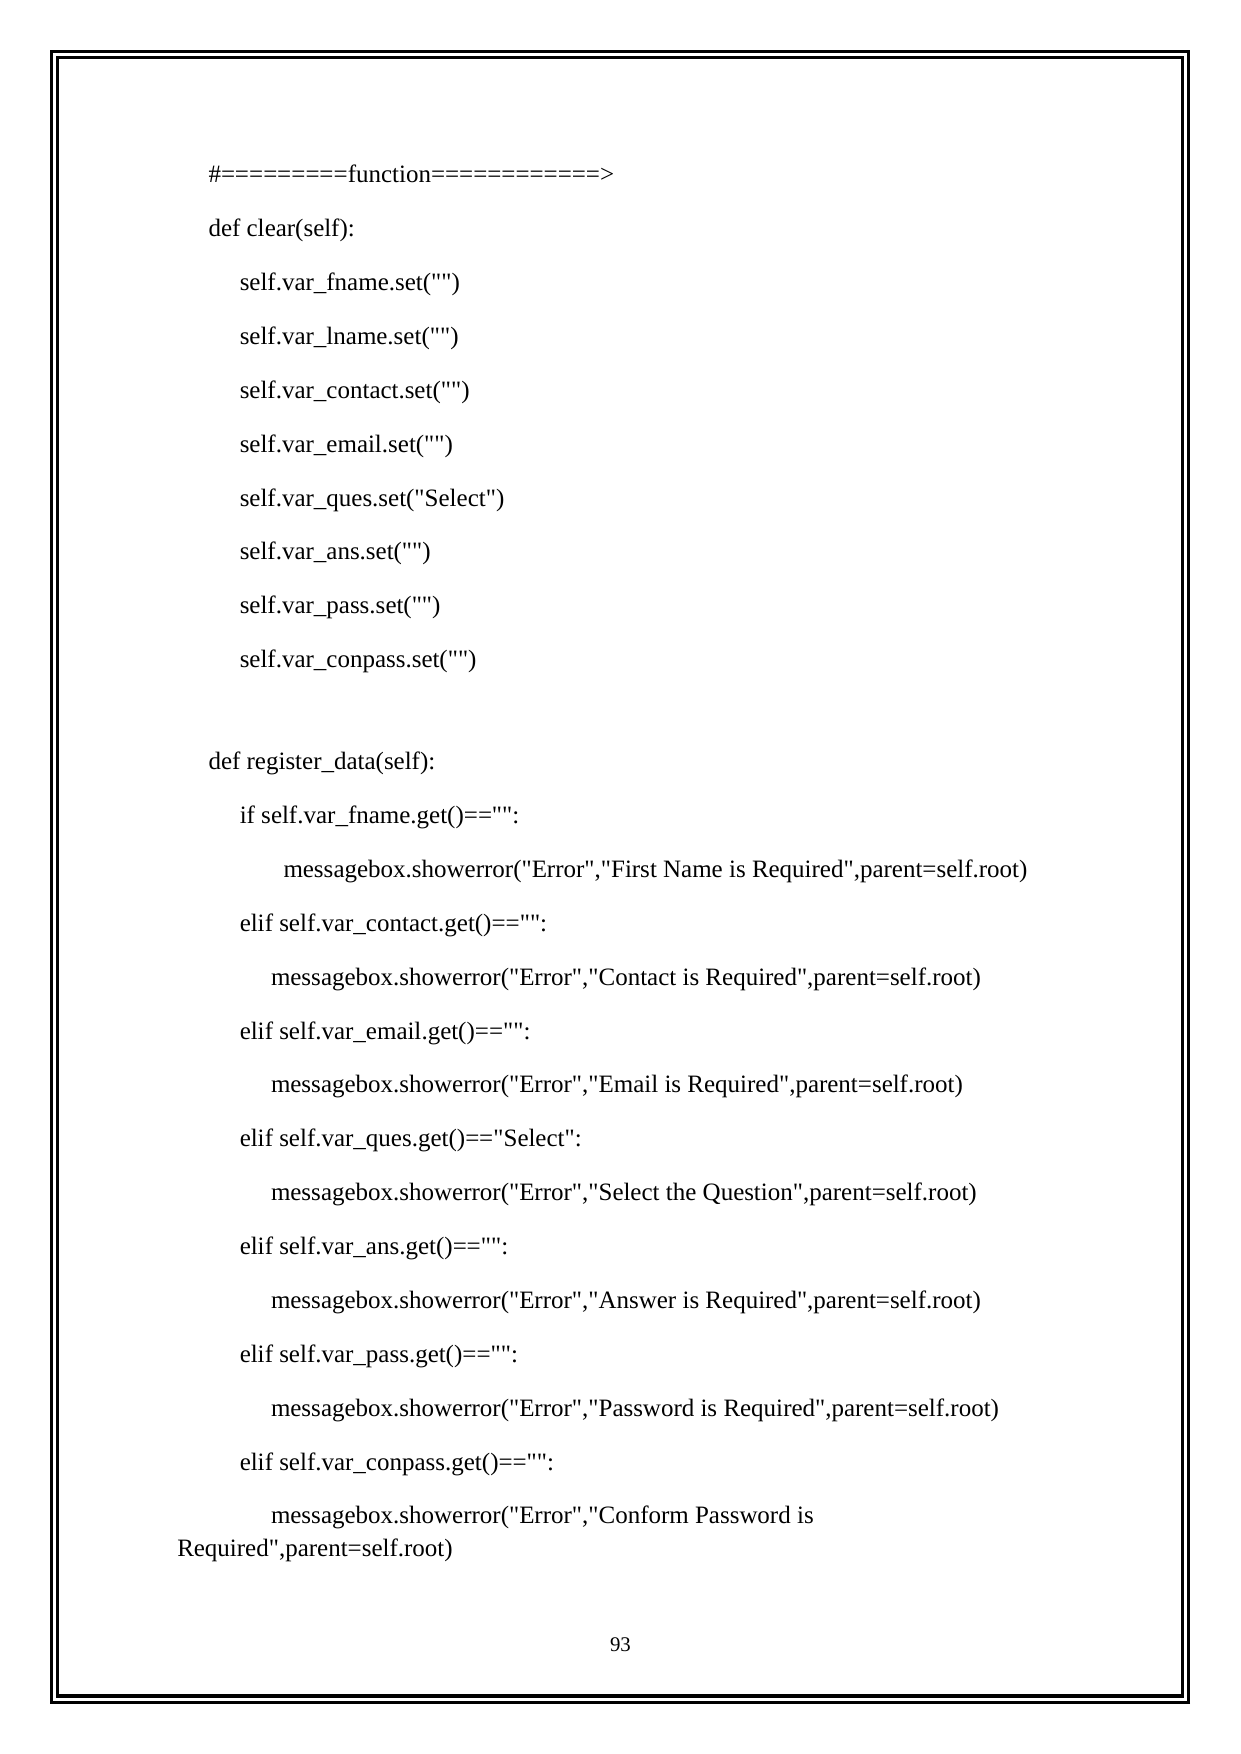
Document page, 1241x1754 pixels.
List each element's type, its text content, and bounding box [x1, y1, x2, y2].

text elif self.var_ans.get()=="": [177, 1231, 1063, 1260]
text messagebox.showerror("Error","Conform Password is Required",parent=self.root) [177, 1500, 1063, 1562]
text self.var_ans.set("") [177, 536, 1063, 565]
text self.var_lname.set("") [177, 321, 1063, 350]
text elif self.var_pass.get()=="": [177, 1339, 1063, 1368]
text self.var_pass.set("") [177, 590, 1063, 619]
text if self.var_fname.get()=="": [177, 800, 1063, 829]
text messagebox.showerror("Error","Password is Required",parent=self.root) [177, 1393, 1063, 1421]
text def clear(self): [177, 213, 1063, 242]
text self.var_conpass.set("") [177, 644, 1063, 673]
text #=========function============> [177, 159, 1063, 188]
text messagebox.showerror("Error","Email is Required",parent=self.root) [177, 1069, 1063, 1098]
text elif self.var_contact.get()=="": [177, 908, 1063, 937]
text elif self.var_ques.get()=="Select": [177, 1123, 1063, 1152]
text messagebox.showerror("Error","Answer is Required",parent=self.root) [177, 1285, 1063, 1314]
text def register_data(self): [177, 746, 1063, 775]
text messagebox.showerror("Error","Contact is Required",parent=self.root) [177, 962, 1063, 991]
text messagebox.showerror("Error","Select the Question",parent=self.root) [177, 1177, 1063, 1206]
text elif self.var_conpass.get()=="": [177, 1447, 1063, 1475]
text elif self.var_email.get()=="": [177, 1016, 1063, 1044]
text messagebox.showerror("Error","First Name is Required",parent=self.root) [177, 854, 1063, 883]
text self.var_contact.set("") [177, 375, 1063, 404]
text self.var_email.set("") [177, 429, 1063, 457]
text self.var_fname.set("") [177, 267, 1063, 296]
text self.var_ques.set("Select") [177, 483, 1063, 511]
